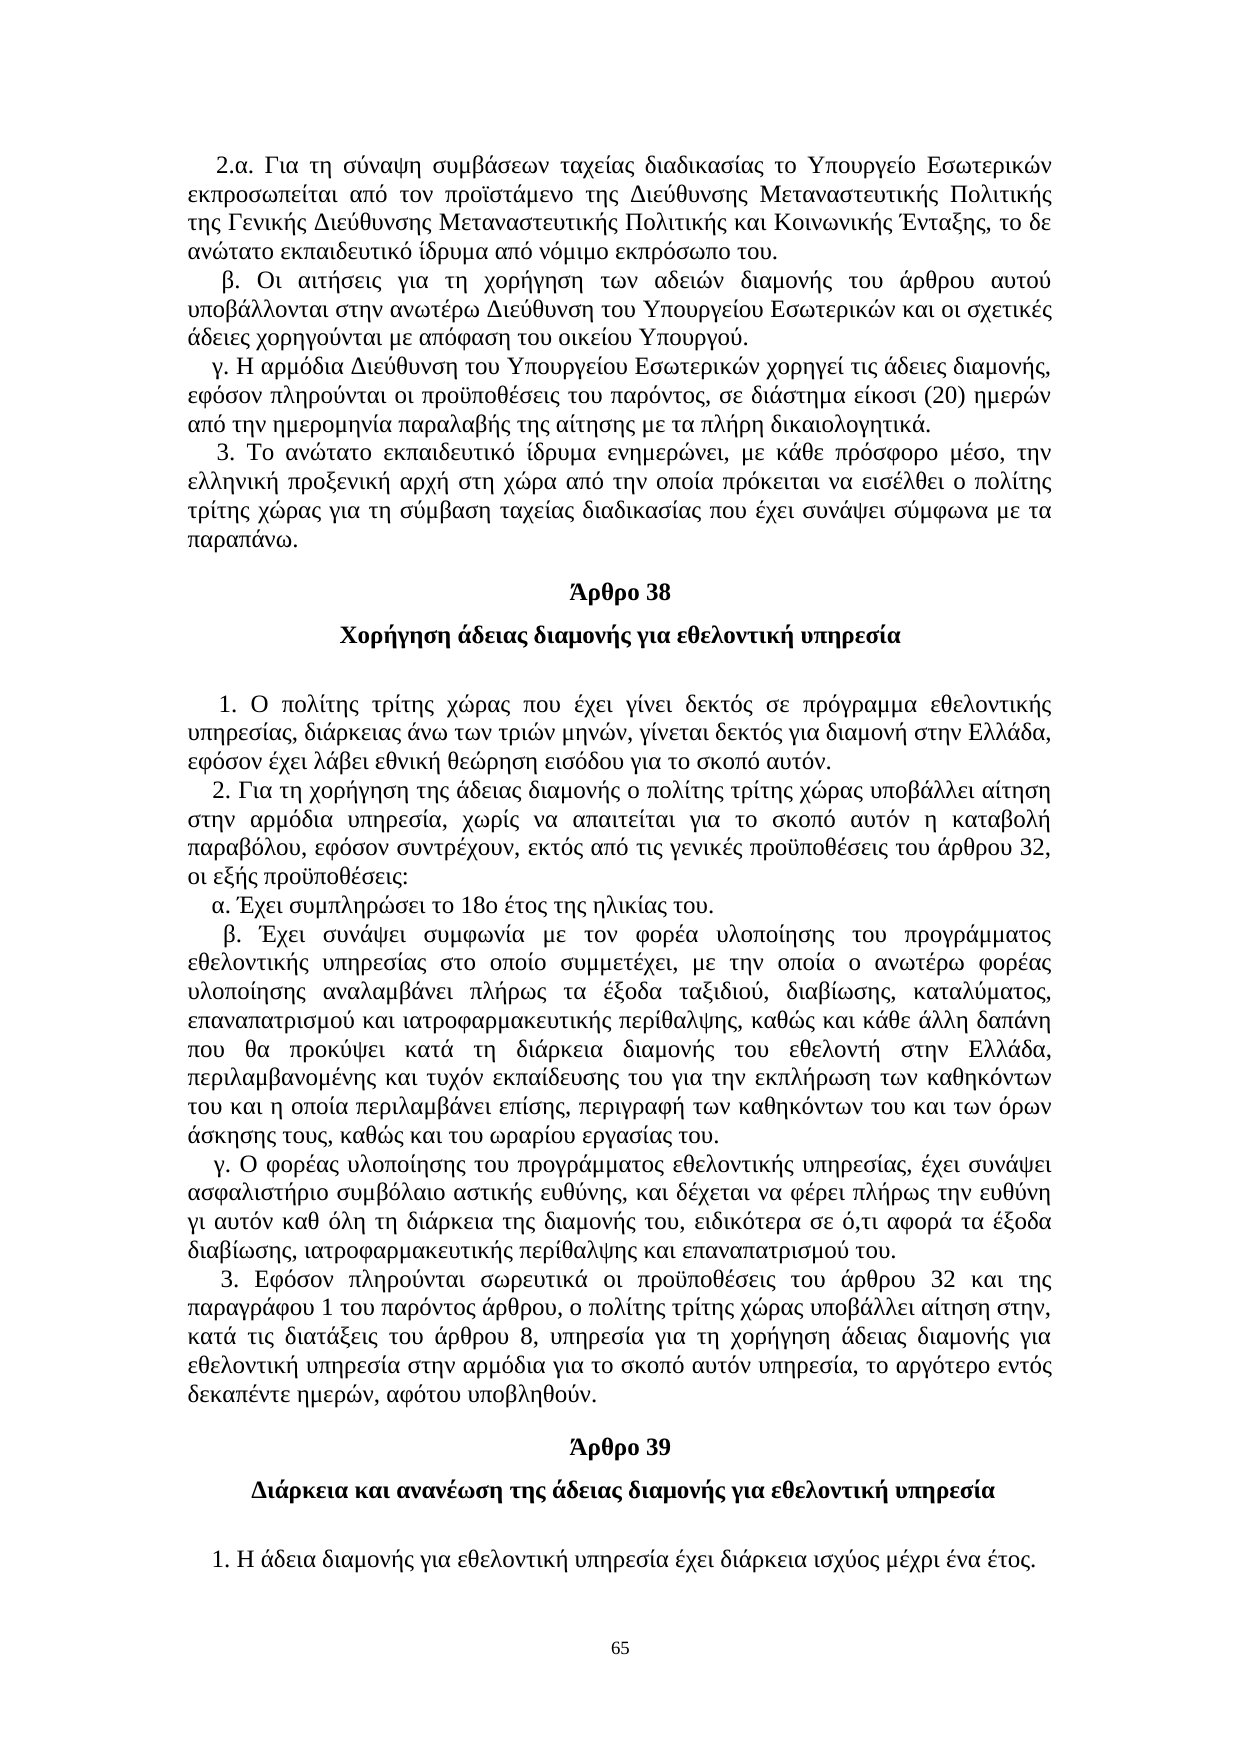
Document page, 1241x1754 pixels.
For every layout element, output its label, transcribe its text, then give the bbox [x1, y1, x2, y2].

text 2. Για τη χορήγηση της άδειας διαμονής ο πολίτης τρίτης χώρας υποβάλλει αίτηση στην αρμόδια υπηρεσία, χωρίς να απαιτείται για το σκοπό αυτόν η καταβολή παραβόλου, εφόσον συντρέχουν, εκτός από τις γενικές προϋποθέσεις του άρθρου 32, οι εξής προϋποθέσεις: [187, 775, 1053, 890]
subtitle Άρθρο 38 Χορήγηση άδειας διαμονής για εθελοντική υπηρεσία [187, 577, 1053, 649]
text γ. Ο φορέας υλοποίησης του προγράμματος εθελοντικής υπηρεσίας, έχει συνάψει ασφαλιστήριο συμβόλαιο αστικής ευθύνης, και δέχεται να φέρει πλήρως την ευθύνη γι αυτόν καθ όλη τη διάρκεια της διαμονής του, ειδικότερα σε ό,τι αφορά τα έξοδα διαβίωσης, ιατροφαρμακευτικής περίθαλψης και επαναπατρισμού του. [187, 1149, 1053, 1264]
text 3. Το ανώτατο εκπαιδευτικό ίδρυμα ενημερώνει, με κάθε πρόσφορο μέσο, την ελληνική προξενική αρχή στη χώρα από την οποία πρόκειται να εισέλθει ο πολίτης τρίτης χώρας για τη σύμβαση ταχείας διαδικασίας που έχει συνάψει σύμφωνα με τα παραπάνω. [187, 437, 1053, 552]
text 1. Ο πολίτης τρίτης χώρας που έχει γίνει δεκτός σε πρόγραμμα εθελοντικής υπηρεσίας, διάρκειας άνω των τριών μηνών, γίνεται δεκτός για διαμονή στην Ελλάδα, εφόσον έχει λάβει εθνική θεώρηση εισόδου για το σκοπό αυτόν. [187, 689, 1053, 775]
text α. Έχει συμπληρώσει το 18ο έτος της ηλικίας του. [187, 890, 1053, 919]
text 2.α. Για τη σύναψη συμβάσεων ταχείας διαδικασίας το Υπουργείο Εσωτερικών εκπροσωπείται από τον προϊστάμενο της Διεύθυνσης Μεταναστευτικής Πολιτικής της Γενικής Διεύθυνσης Μεταναστευτικής Πολιτικής και Κοινωνικής Ένταξης, το δε ανώτατο εκπαιδευτικό ίδρυμα από νόμιμο εκπρόσωπο του. [187, 150, 1053, 265]
subtitle Άρθρο 39 Διάρκεια και ανανέωση της άδειας διαμονής για εθελοντική υπηρεσία [187, 1432, 1053, 1504]
text β. Οι αιτήσεις για τη χορήγηση των αδειών διαμονής του άρθρου αυτού υποβάλλονται στην ανωτέρω Διεύθυνση του Υπουργείου Εσωτερικών και οι σχετικές άδειες χορηγούνται με απόφαση του οικείου Υπουργού. [187, 265, 1053, 351]
text β. Έχει συνάψει συμφωνία με τον φορέα υλοποίησης του προγράμματος εθελοντικής υπηρεσίας στο οποίο συμμετέχει, με την οποία ο ανωτέρω φορέας υλοποίησης αναλαμβάνει πλήρως τα έξοδα ταξιδιού, διαβίωσης, καταλύματος, επαναπατρισμού και ιατροφαρμακευτικής περίθαλψης, καθώς και κάθε άλλη δαπάνη που θα προκύψει κατά τη διάρκεια διαμονής του εθελοντή στην Ελλάδα, περιλαμβανομένης και τυχόν εκπαίδευσης του για την εκπλήρωση των καθηκόντων του και η οποία περιλαμβάνει επίσης, περιγραφή των καθηκόντων του και των όρων άσκησης τους, καθώς και του ωραρίου εργασίας του. [187, 919, 1053, 1149]
text γ. Η αρμόδια Διεύθυνση του Υπουργείου Εσωτερικών χορηγεί τις άδειες διαμονής, εφόσον πληρούνται οι προϋποθέσεις του παρόντος, σε διάστημα είκοσι (20) ημερών από την ημερομηνία παραλαβής της αίτησης με τα πλήρη δικαιολογητικά. [187, 351, 1053, 437]
text 3. Εφόσον πληρούνται σωρευτικά οι προϋποθέσεις του άρθρου 32 και της παραγράφου 1 του παρόντος άρθρου, ο πολίτης τρίτης χώρας υποβάλλει αίτηση στην, κατά τις διατάξεις του άρθρου 8, υπηρεσία για τη χορήγηση άδειας διαμονής για εθελοντική υπηρεσία στην αρμόδια για το σκοπό αυτόν υπηρεσία, το αργότερο εντός δεκαπέντε ημερών, αφότου υποβληθούν. [187, 1264, 1053, 1407]
text 1. Η άδεια διαμονής για εθελοντική υπηρεσία έχει διάρκεια ισχύος μέχρι ένα έτος. [187, 1544, 1053, 1572]
